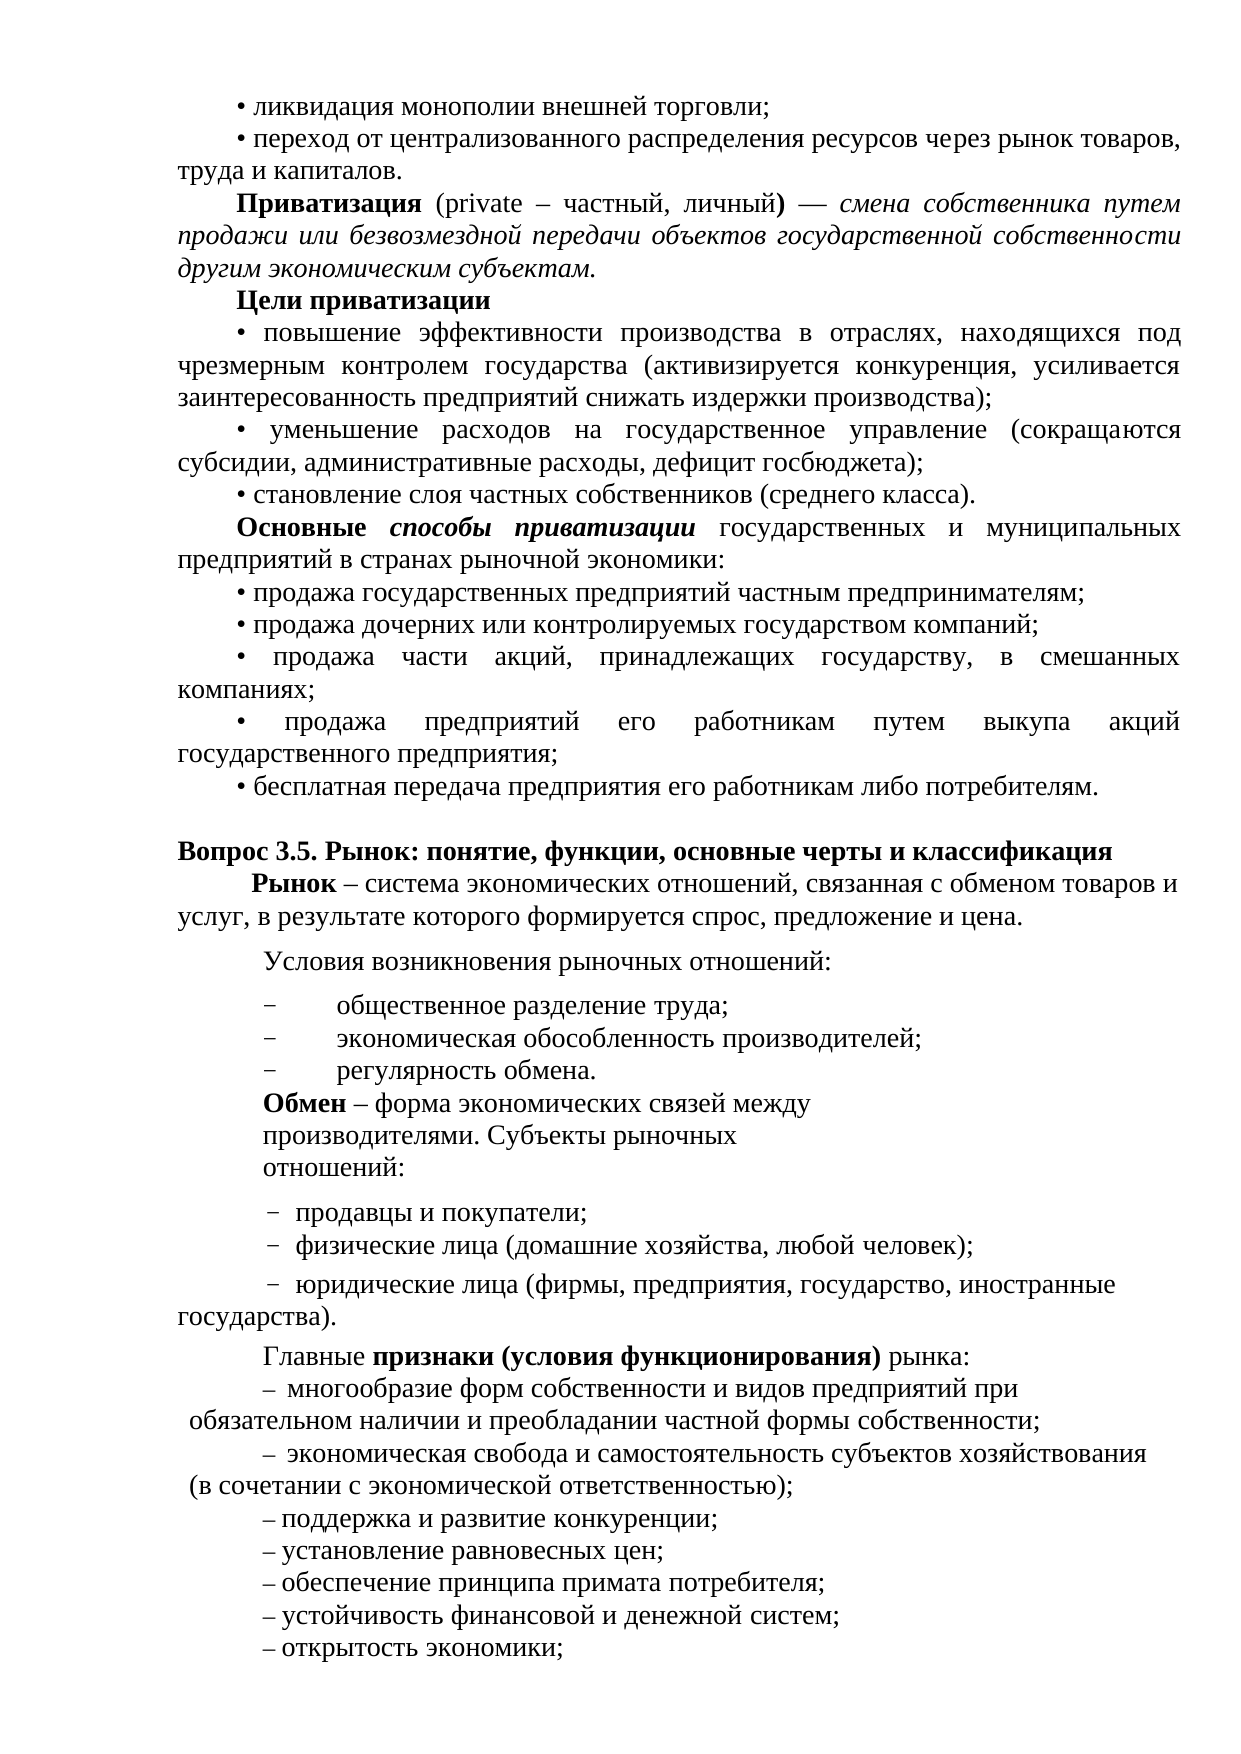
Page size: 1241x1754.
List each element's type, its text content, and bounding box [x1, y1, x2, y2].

text • продажа части акций, принадлежащих государству, в смешанных компаниях; [177, 639, 1181, 704]
text Условия возникновения рыночных отношений: [263, 943, 1181, 976]
text • продажа предприятий его работникам путем выкупа акций государственного предприятия; [177, 704, 1181, 769]
text • уменьшение расходов на государственное управление (сокращаются субсидии, административные расходы, дефицит госбюджета); [177, 413, 1181, 477]
text • ликвидация монополии внешней торговли; [177, 89, 1181, 121]
text Основные способы приватизации государственных и муниципальных предприятий в странах рыночной экономики: [177, 510, 1181, 574]
list физические лица (домашние хозяйства, любой человек); [177, 1228, 1181, 1260]
list экономическая свобода и самостоятельность субъектов хозяйствования (в сочетании с экономической ответственностью); [189, 1436, 1169, 1501]
text Цели приватизации [177, 283, 1181, 315]
list установление равновесных цен; [263, 1533, 1181, 1566]
text Рынок – система экономических отношений, связанная с обменом товаров и услуг, в результате которого формируется спрос, предложение и цена. [177, 866, 1181, 931]
text • продажа дочерних или контролируемых государством компаний; [177, 607, 1181, 639]
text • становление слоя частных собственников (среднего класса). [177, 477, 1181, 510]
list многообразие форм собственности и видов предприятий при обязательном наличии и преобладании частной формы собственности; [189, 1371, 1169, 1436]
text • продажа государственных предприятий частным предпринимателям; [177, 574, 1181, 607]
text • бесплатная передача предприятия его работникам либо потребителям. [177, 769, 1181, 801]
list поддержка и развитие конкуренции; [263, 1501, 1181, 1533]
list продавцы и покупатели; [177, 1195, 1181, 1228]
list устойчивость финансовой и денежной систем; [263, 1598, 1181, 1630]
list обеспечение принципа примата потребителя; [263, 1566, 1181, 1598]
list регулярность обмена. [263, 1053, 1181, 1086]
text Обмен – форма экономических связей между производителями. Субъекты рыночных отношений: [263, 1086, 870, 1183]
subtitle Вопрос 3.5. Рынок: понятие, функции, основные черты и классификация [177, 834, 1181, 866]
text Приватизация (private – частный, личный) — смена собственника путем продажи или безвозмездной передачи объектов государственной собственности другим экономическим субъектам. [177, 186, 1181, 283]
text • переход от централизованного распределения ресурсов через рынок товаров, труда и капиталов. [177, 121, 1181, 186]
list экономическая обособленность производителей; [263, 1021, 1181, 1053]
list юридические лица (фирмы, предприятия, государство, иностранные государства). [177, 1267, 1181, 1332]
list общественное разделение труда; [263, 988, 1181, 1021]
list открытость экономики; [263, 1630, 1181, 1663]
text • повышение эффективности производства в отраслях, находящихся под чрезмерным контролем государства (активизируется конкуренция, усиливается заинтересованность предприятий снижать издержки производства); [177, 315, 1181, 413]
list Главные признаки (условия функционирования) рынка: [263, 1339, 1181, 1371]
